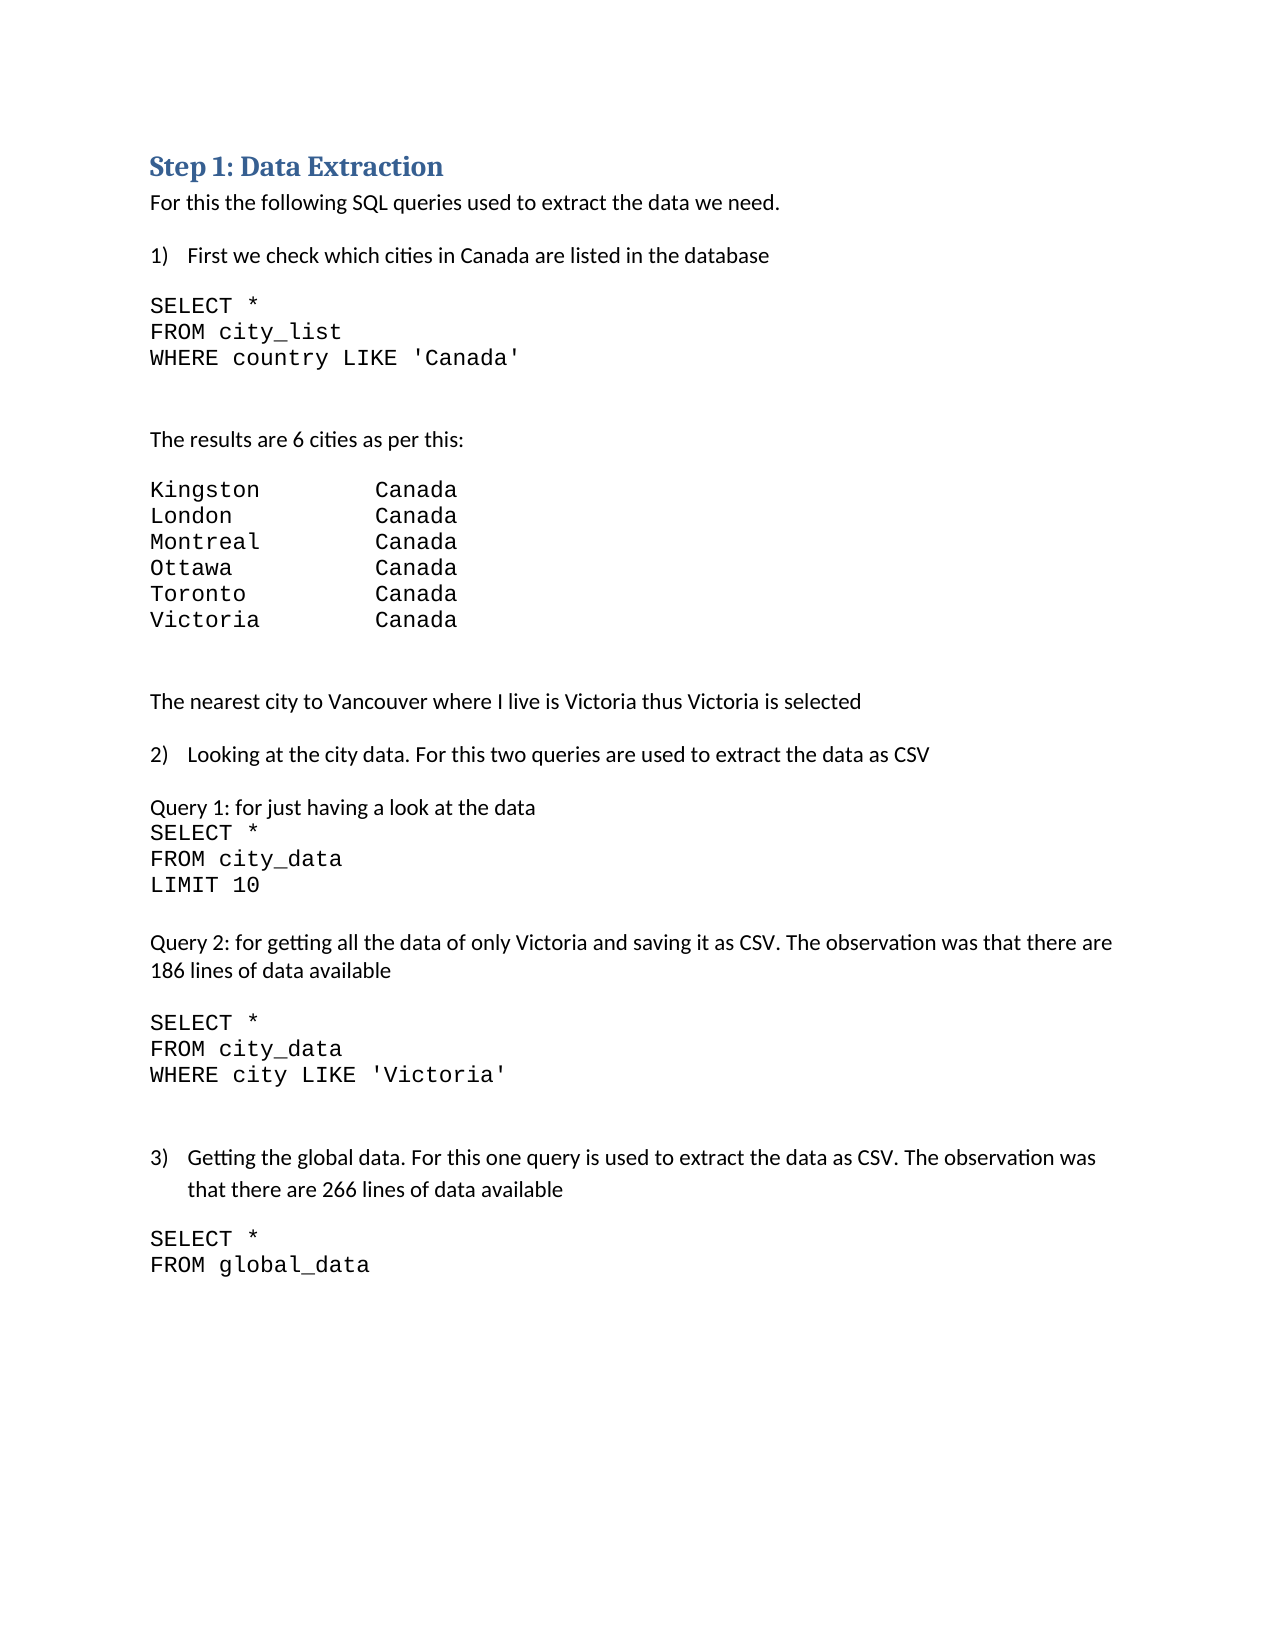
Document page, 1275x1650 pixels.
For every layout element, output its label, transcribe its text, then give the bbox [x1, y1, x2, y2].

list Getting the global data. For this one query is used to extract the data as CSV. The observation was that there are 266 lines of data available [150, 1143, 1125, 1203]
text Query 2: for getting all the data of only Victoria and saving it as CSV. The observation was that there are 186 lines of data available [150, 928, 1125, 984]
text SELECT * [150, 821, 1125, 847]
text London Canada [150, 504, 1125, 530]
text Montreal Canada [150, 530, 1125, 556]
text SELECT * [150, 1228, 1125, 1254]
text WHERE country LIKE 'Canada' [150, 346, 1125, 372]
text Ottawa Canada [150, 556, 1125, 582]
text The results are 6 cities as per this: [150, 425, 1125, 453]
list Looking at the city data. For this two queries are used to extract the data as CSV [150, 740, 1125, 768]
text SELECT * [150, 1012, 1125, 1038]
text Query 1: for just having a look at the data [150, 793, 1125, 821]
text Victoria Canada [150, 608, 1125, 634]
text SELECT * [150, 294, 1125, 321]
text The nearest city to Vancouver where I live is Victoria thus Victoria is selected [150, 687, 1125, 715]
text FROM city_data [150, 847, 1125, 873]
text Kingston Canada [150, 478, 1125, 504]
text LIMIT 10 [150, 873, 1125, 899]
text For this the following SQL queries used to extract the data we need. [150, 188, 1125, 217]
text WHERE city LIKE 'Victoria' [150, 1064, 1125, 1089]
text FROM city_data [150, 1038, 1125, 1064]
list First we check which cities in Canada are listed in the database [150, 242, 1125, 269]
subtitle Step 1: Data Extraction [150, 150, 1125, 183]
text FROM city_list [150, 321, 1125, 346]
text Toronto Canada [150, 582, 1125, 608]
text FROM global_data [150, 1254, 1125, 1280]
